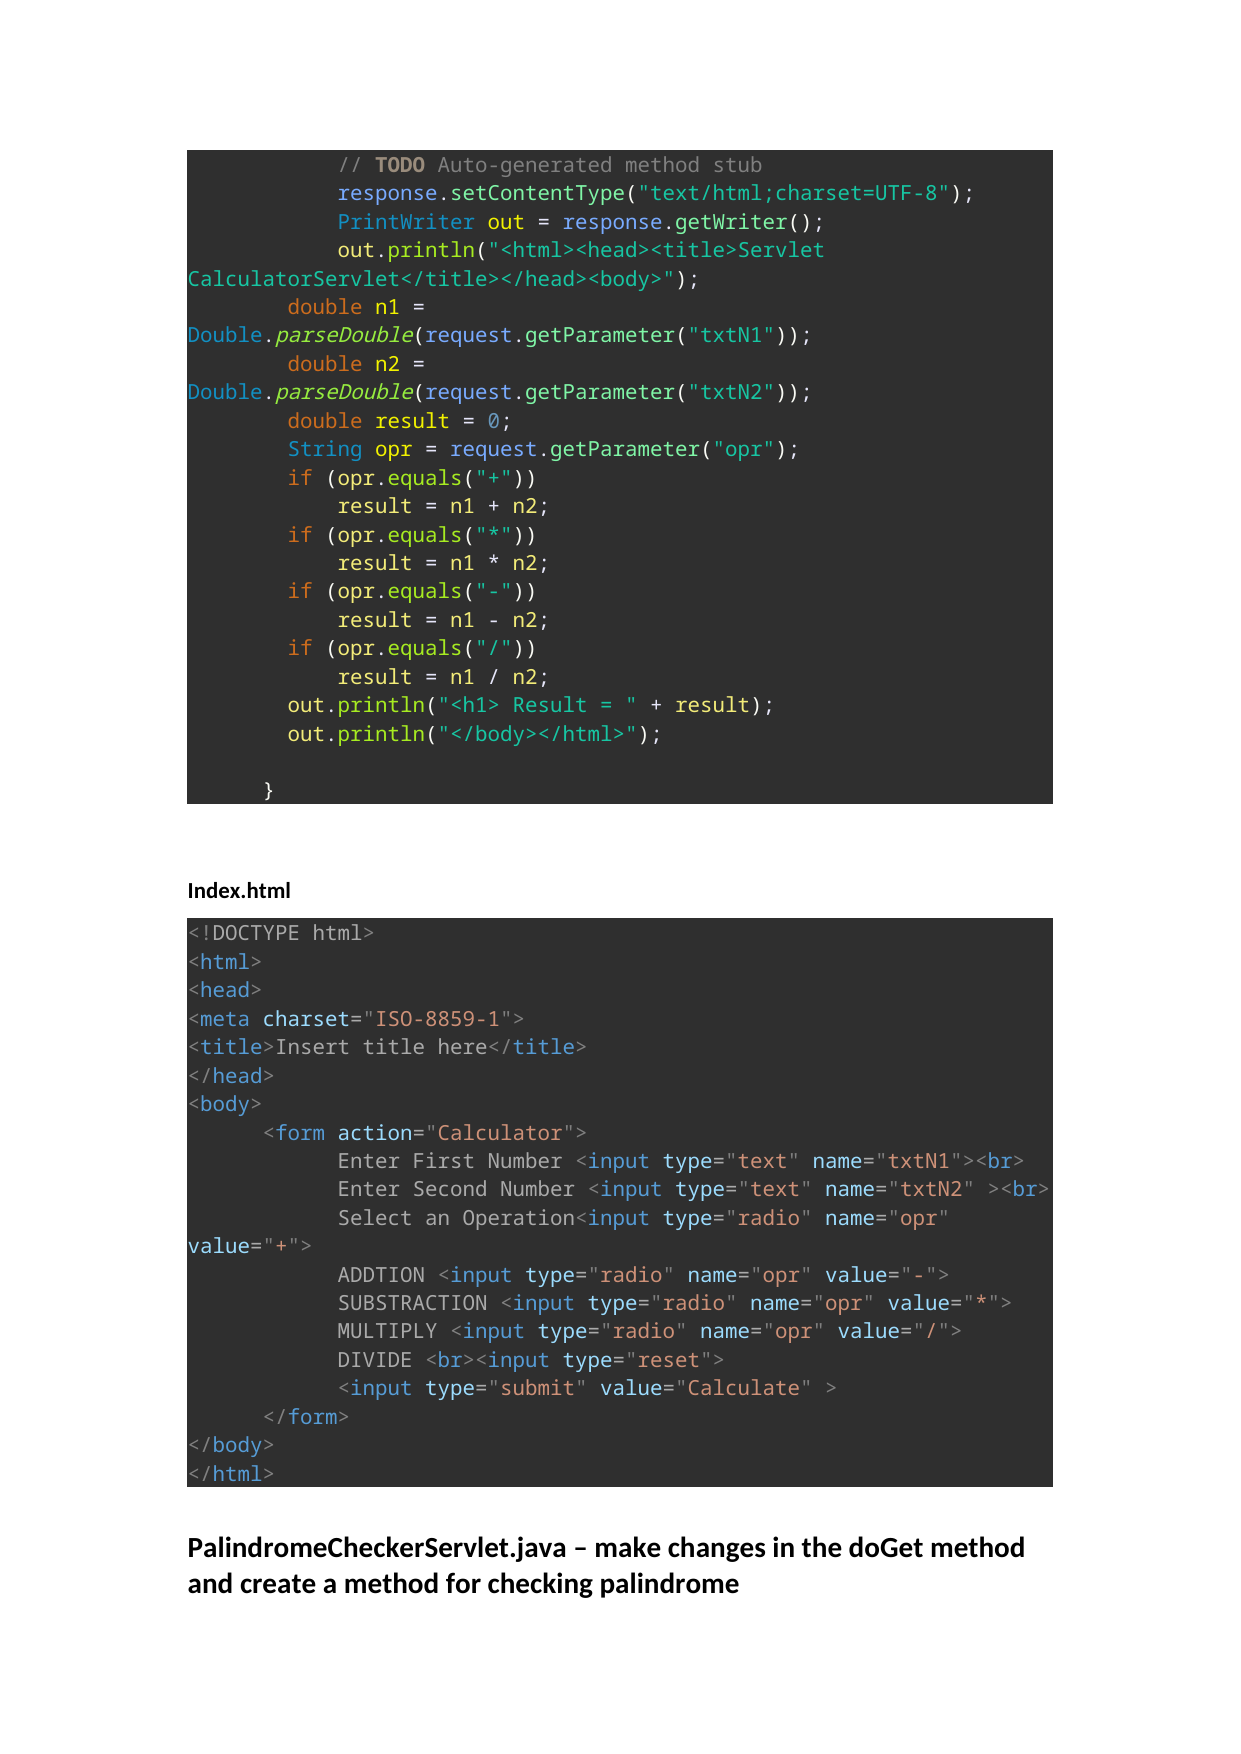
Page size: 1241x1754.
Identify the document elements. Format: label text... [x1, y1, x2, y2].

text PalindromeCheckerServlet.java – make changes in the doGet method and create a method for checking palindrome [187, 1529, 1053, 1601]
text Index.html [187, 877, 1053, 904]
text result = n1 / n2; [187, 662, 1053, 690]
text <head> [187, 975, 1053, 1004]
text result = n1 + n2; [187, 491, 1053, 520]
text if (opr.equals("+")) [187, 463, 1053, 491]
text </body> [187, 1430, 1053, 1459]
text result = n1 - n2; [187, 605, 1053, 633]
text out.println("</body></html>"); [187, 719, 1053, 747]
text Enter First Number <input type="text" name="txtN1"><br> [187, 1146, 1053, 1174]
text double result = 0; [187, 406, 1053, 434]
text <form action="Calculator"> [187, 1118, 1053, 1146]
text SUBSTRACTION <input type="radio" name="opr" value="*"> [187, 1288, 1053, 1317]
text out.println("<html><head><title>Servlet CalculatorServlet</title></head><body>"); [187, 235, 1053, 292]
text if (opr.equals("*")) [187, 520, 1053, 548]
text </head> [187, 1061, 1053, 1089]
text out.println("<h1> Result = " + result); [187, 690, 1053, 719]
text Select an Operation<input type="radio" name="opr" value="+"> [187, 1203, 1053, 1260]
text response.setContentType("text/html;charset=UTF-8"); [187, 178, 1053, 207]
text <title>Insert title here</title> [187, 1032, 1053, 1061]
text DIVIDE <br><input type="reset"> [187, 1345, 1053, 1373]
text // TODO Auto-generated method stub [187, 150, 1053, 178]
text <!DOCTYPE html> [187, 918, 1053, 947]
text </html> [187, 1459, 1053, 1487]
text result = n1 * n2; [187, 548, 1053, 577]
text <meta charset="ISO-8859-1"> [187, 1004, 1053, 1032]
text Enter Second Number <input type="text" name="txtN2" ><br> [187, 1174, 1053, 1203]
text } [187, 776, 1053, 804]
text double n2 = Double.parseDouble(request.getParameter("txtN2")); [187, 349, 1053, 406]
text String opr = request.getParameter("opr"); [187, 434, 1053, 463]
text if (opr.equals("-")) [187, 577, 1053, 605]
text PrintWriter out = response.getWriter(); [187, 207, 1053, 235]
text <input type="submit" value="Calculate" > [187, 1373, 1053, 1402]
text <html> [187, 947, 1053, 975]
text if (opr.equals("/")) [187, 633, 1053, 662]
text ADDTION <input type="radio" name="opr" value="-"> [187, 1260, 1053, 1288]
text </form> [187, 1402, 1053, 1430]
text MULTIPLY <input type="radio" name="opr" value="/"> [187, 1317, 1053, 1345]
text <body> [187, 1089, 1053, 1118]
text double n1 = Double.parseDouble(request.getParameter("txtN1")); [187, 292, 1053, 349]
